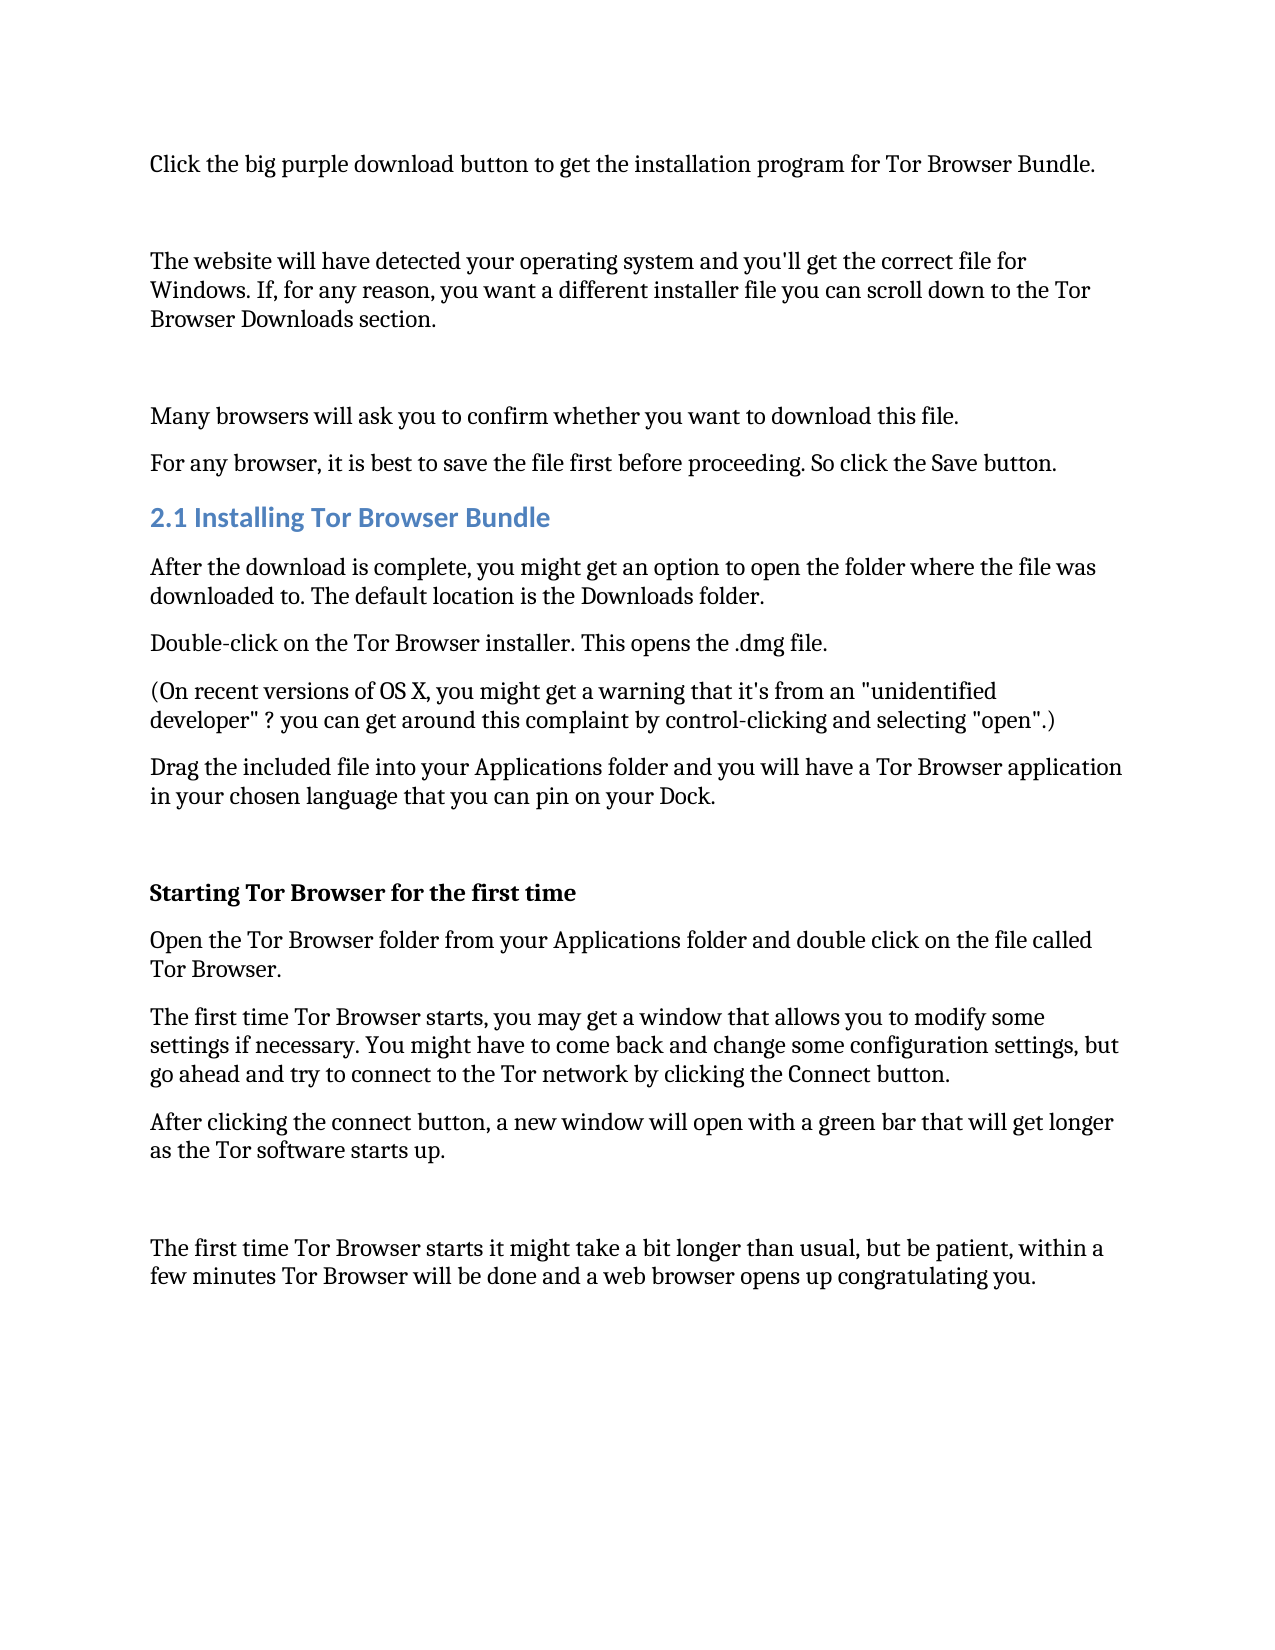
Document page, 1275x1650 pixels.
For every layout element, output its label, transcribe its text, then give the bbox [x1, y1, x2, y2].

text The website will have detected your operating system and you'll get the correct file for Windows. If, for any reason, you want a different installer file you can scroll down to the Tor Browser Downloads section. [150, 247, 1125, 333]
text For any browser, it is best to save the file first before proceeding. So click the Save button. [150, 449, 1125, 478]
text Open the Tor Browser folder from your Applications folder and double click on the file called Tor Browser. [150, 926, 1125, 984]
text After the download is complete, you might get an option to open the folder where the file was downloaded to. The default location is the Downloads folder. [150, 553, 1125, 611]
text After clicking the connect button, a new window will open with a green bar that will get longer as the Tor software starts up. [150, 1108, 1125, 1165]
text Drag the included file into your Applications folder and you will have a Tor Browser application in your chosen language that you can pin on your Dock. [150, 753, 1125, 811]
text Starting Tor Browser for the first time [150, 879, 1125, 908]
text Many browsers will ask you to confirm whether you want to download this file. [150, 402, 1125, 430]
text Double-click on the Tor Browser installer. This opens the .dmg file. [150, 629, 1125, 658]
subtitle 2.1 Installing Tor Browser Bundle [150, 499, 1125, 534]
text The first time Tor Browser starts it might take a bit longer than usual, but be patient, within a few minutes Tor Browser will be done and a web browser opens up congratulating you. [150, 1233, 1125, 1291]
text Click the big purple download button to get the installation program for Tor Browser Bundle. [150, 150, 1125, 179]
text The first time Tor Browser starts, you may get a window that allows you to modify some settings if necessary. You might have to come back and change some configuration settings, but go ahead and try to connect to the Tor network by clicking the Connect button. [150, 1003, 1125, 1089]
text (On recent versions of OS X, you might get a warning that it's from an "unidentified developer" ? you can get around this complaint by control-clicking and selecting "open".) [150, 677, 1125, 734]
